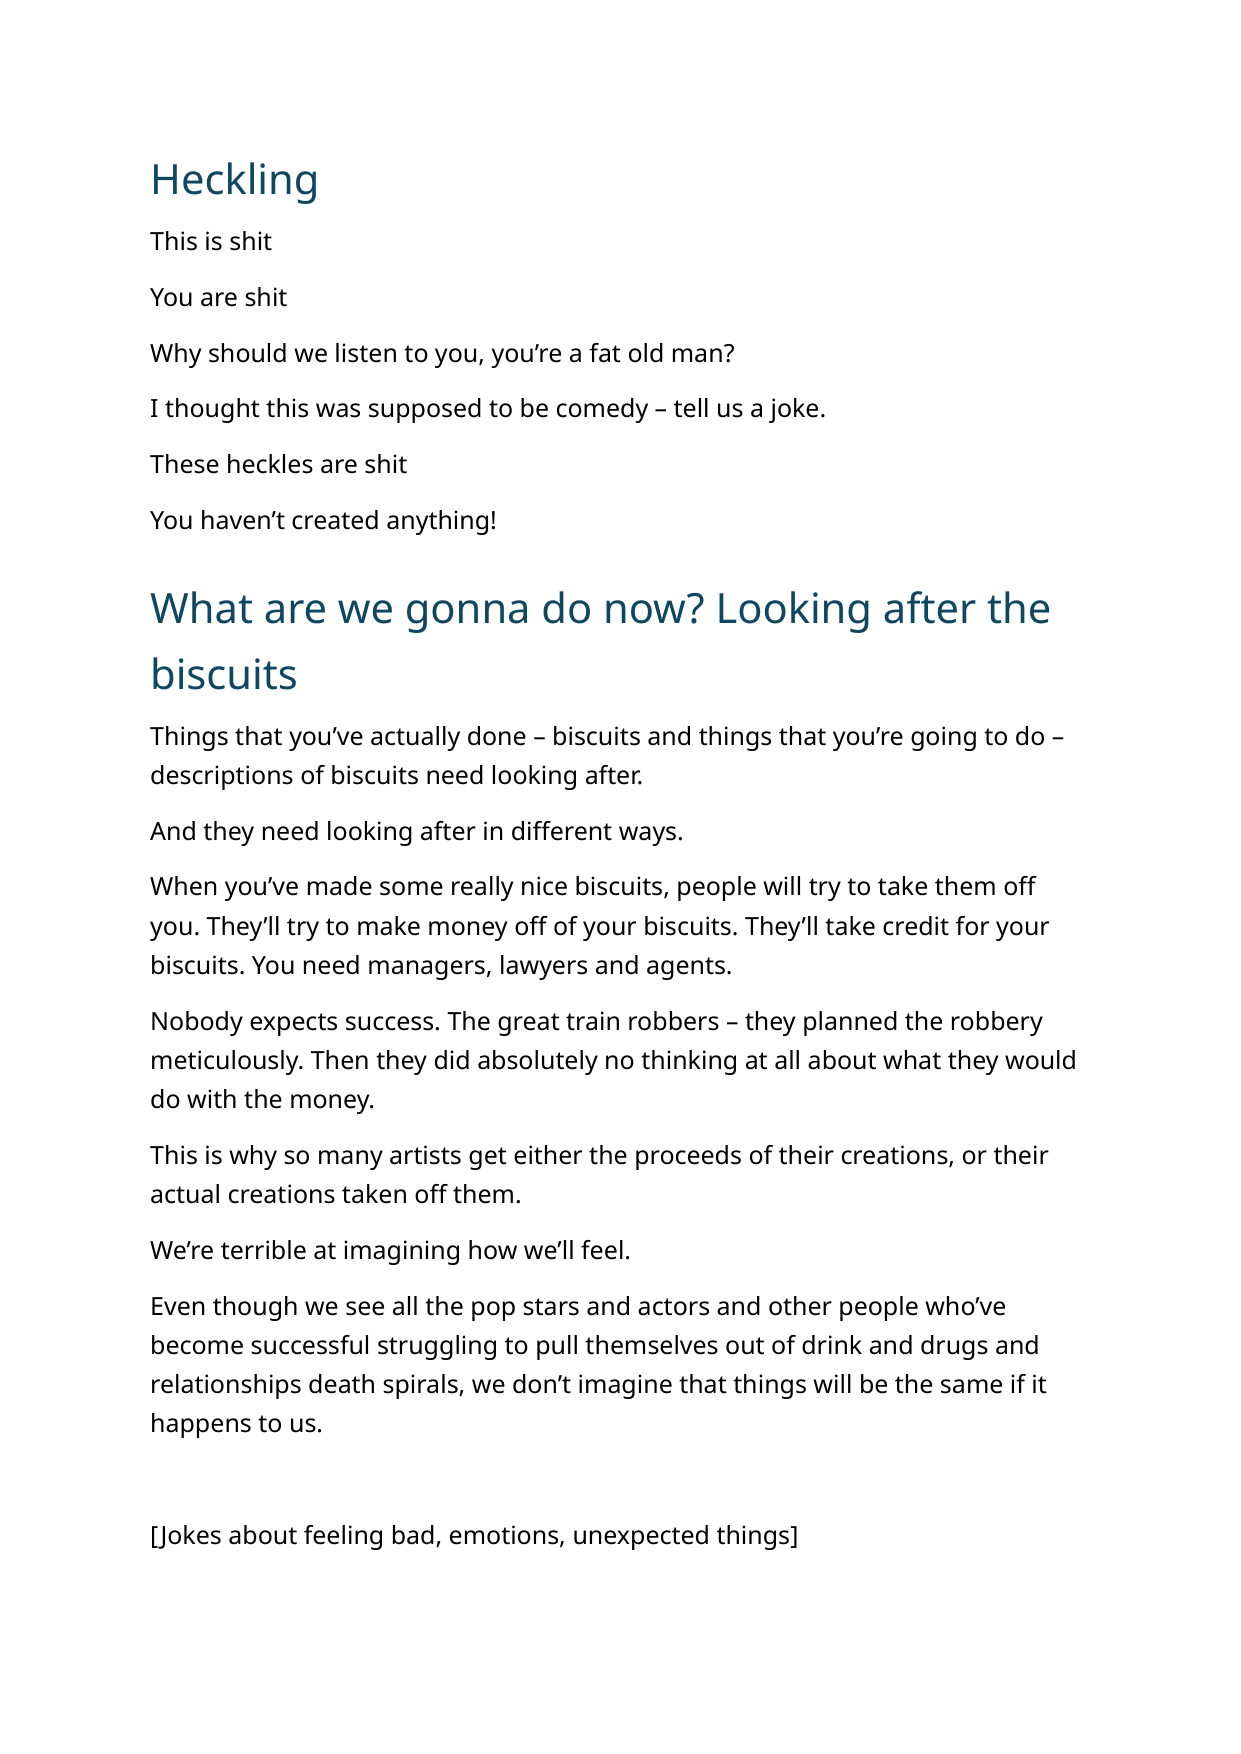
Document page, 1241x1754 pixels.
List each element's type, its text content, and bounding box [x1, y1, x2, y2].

text This is shit [150, 223, 1090, 258]
text These heckles are shit [150, 447, 1090, 481]
text You haven’t created anything! [150, 503, 1090, 537]
text When you’ve made some really nice biscuits, people will try to take them off you. They’ll try to make money off of your biscuits. They’ll take credit for your biscuits. You need managers, lawyers and agents. [150, 869, 1090, 981]
text And they need looking after in different ways. [150, 813, 1090, 847]
text I thought this was supposed to be comedy – tell us a joke. [150, 391, 1090, 425]
text Why should we listen to you, you’re a fat old man? [150, 335, 1090, 369]
subtitle Heckling [150, 150, 1090, 207]
text This is why so many artists get either the proceeds of their creations, or their actual creations taken off them. [150, 1137, 1090, 1211]
text Things that you’ve actually done – biscuits and things that you’re going to do – descriptions of biscuits need looking after. [150, 718, 1090, 791]
text You are shit [150, 279, 1090, 313]
text We’re terrible at imagining how we’ll feel. [150, 1232, 1090, 1266]
text [Jokes about feeling bad, emotions, unexpected things] [150, 1517, 1090, 1551]
text Nobody expects success. The great train robbers – they planned the robbery meticulously. Then they did absolutely no thinking at all about what they would do with the money. [150, 1003, 1090, 1116]
subtitle What are we gonna do now? Looking after the biscuits [150, 579, 1090, 701]
